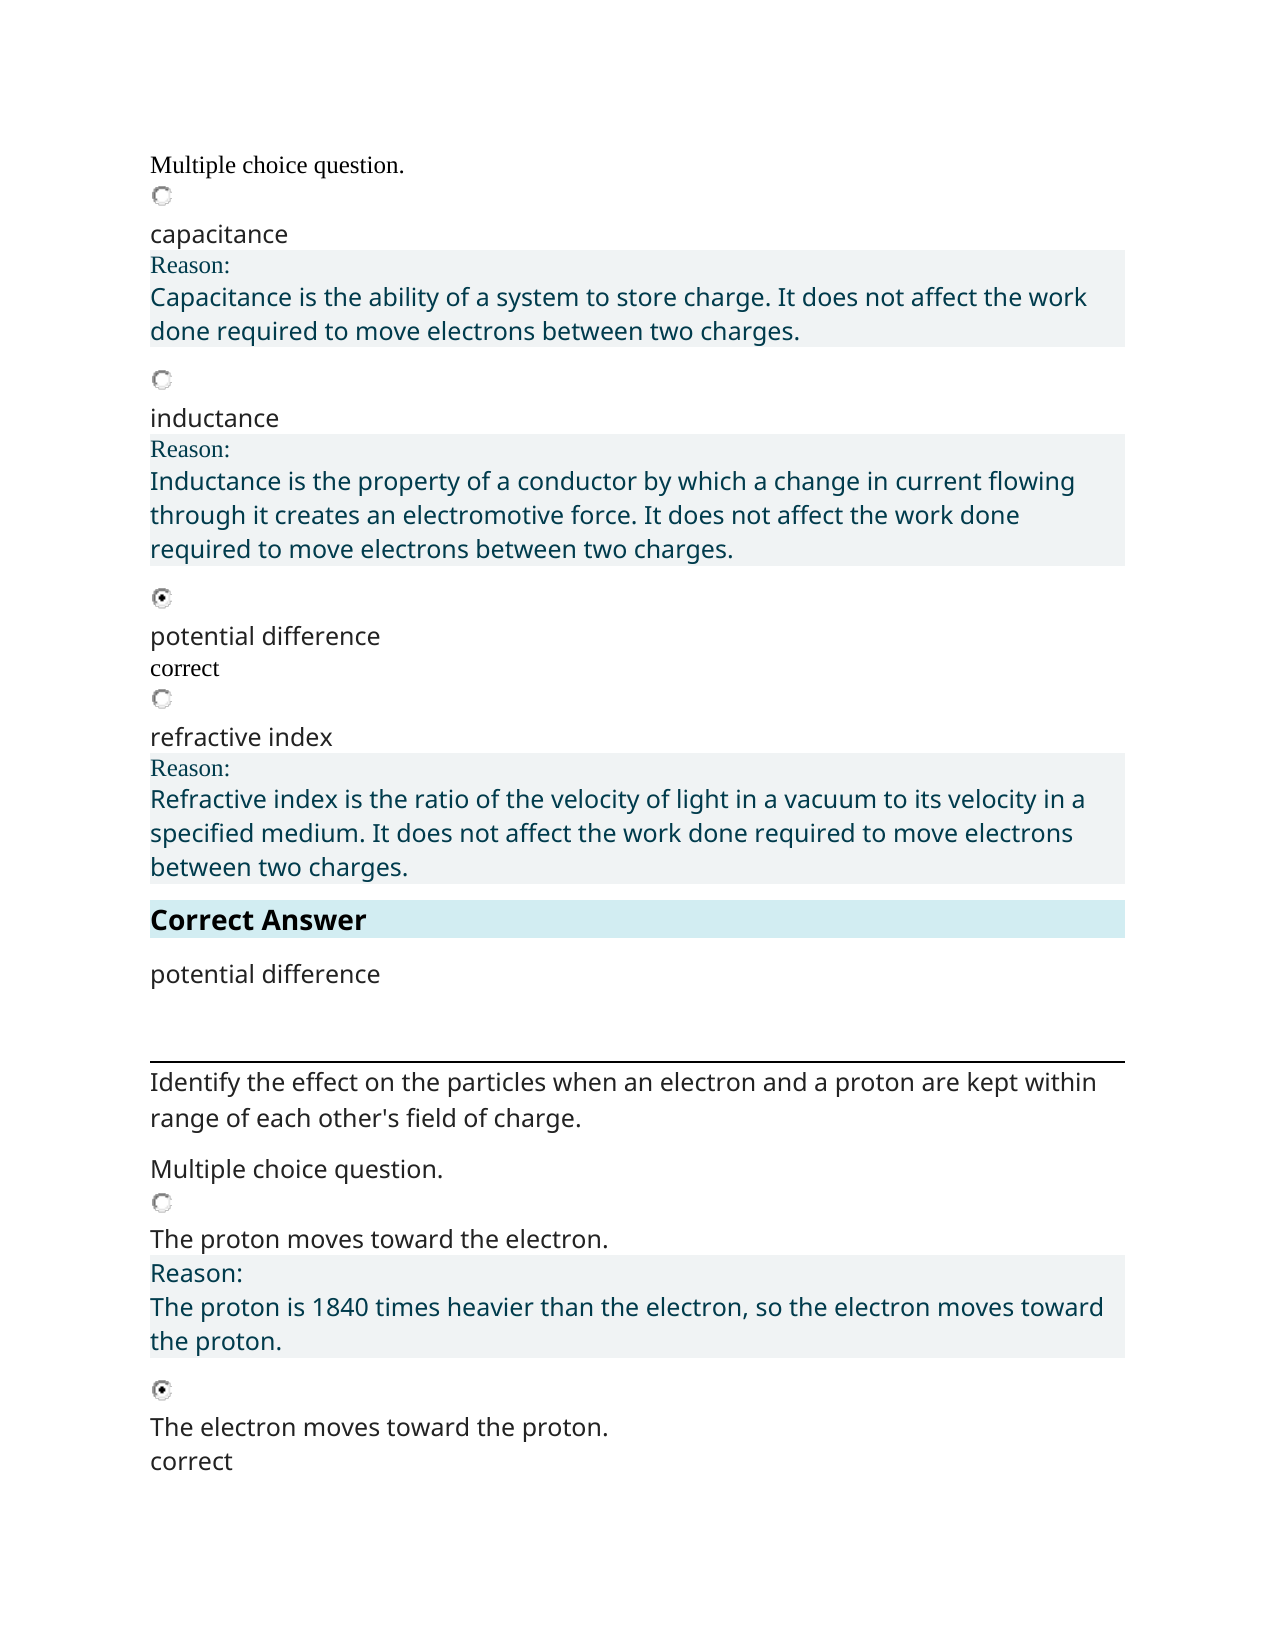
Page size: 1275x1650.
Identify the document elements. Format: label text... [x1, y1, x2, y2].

text Reason: [150, 250, 1125, 279]
text Identify the effect on the particles when an electron and a proton are kept within range of each other's field of charge. [150, 1063, 1125, 1134]
text Refractive index is the ratio of the velocity of light in a vacuum to its velocity in a specified medium. It does not affect the work done required to move electrons between two charges. [150, 782, 1125, 884]
text The electron moves toward the proton. [150, 1409, 1125, 1443]
text correct [150, 1443, 1125, 1477]
text refractive index [150, 719, 1125, 753]
text Correct Answer [150, 900, 1125, 938]
text potential difference [150, 957, 1125, 991]
text The proton moves toward the electron. [150, 1221, 1125, 1255]
text Reason: [150, 1255, 1125, 1289]
text Reason: [150, 753, 1125, 782]
text capacitance [150, 216, 1125, 250]
text potential difference [150, 619, 1125, 653]
text Multiple choice question. [150, 150, 1125, 179]
text inductance [150, 401, 1125, 434]
text Multiple choice question. [150, 1151, 1125, 1185]
text The proton is 1840 times heavier than the electron, so the electron moves toward the proton. [150, 1289, 1125, 1358]
text Inductance is the property of a conductor by which a change in current flowing through it creates an electromotive force. It does not affect the work done required to move electrons between two charges. [150, 463, 1125, 566]
text correct [150, 653, 1125, 682]
text Capacitance is the ability of a system to store charge. It does not affect the work done required to move electrons between two charges. [150, 279, 1125, 347]
text Reason: [150, 434, 1125, 463]
